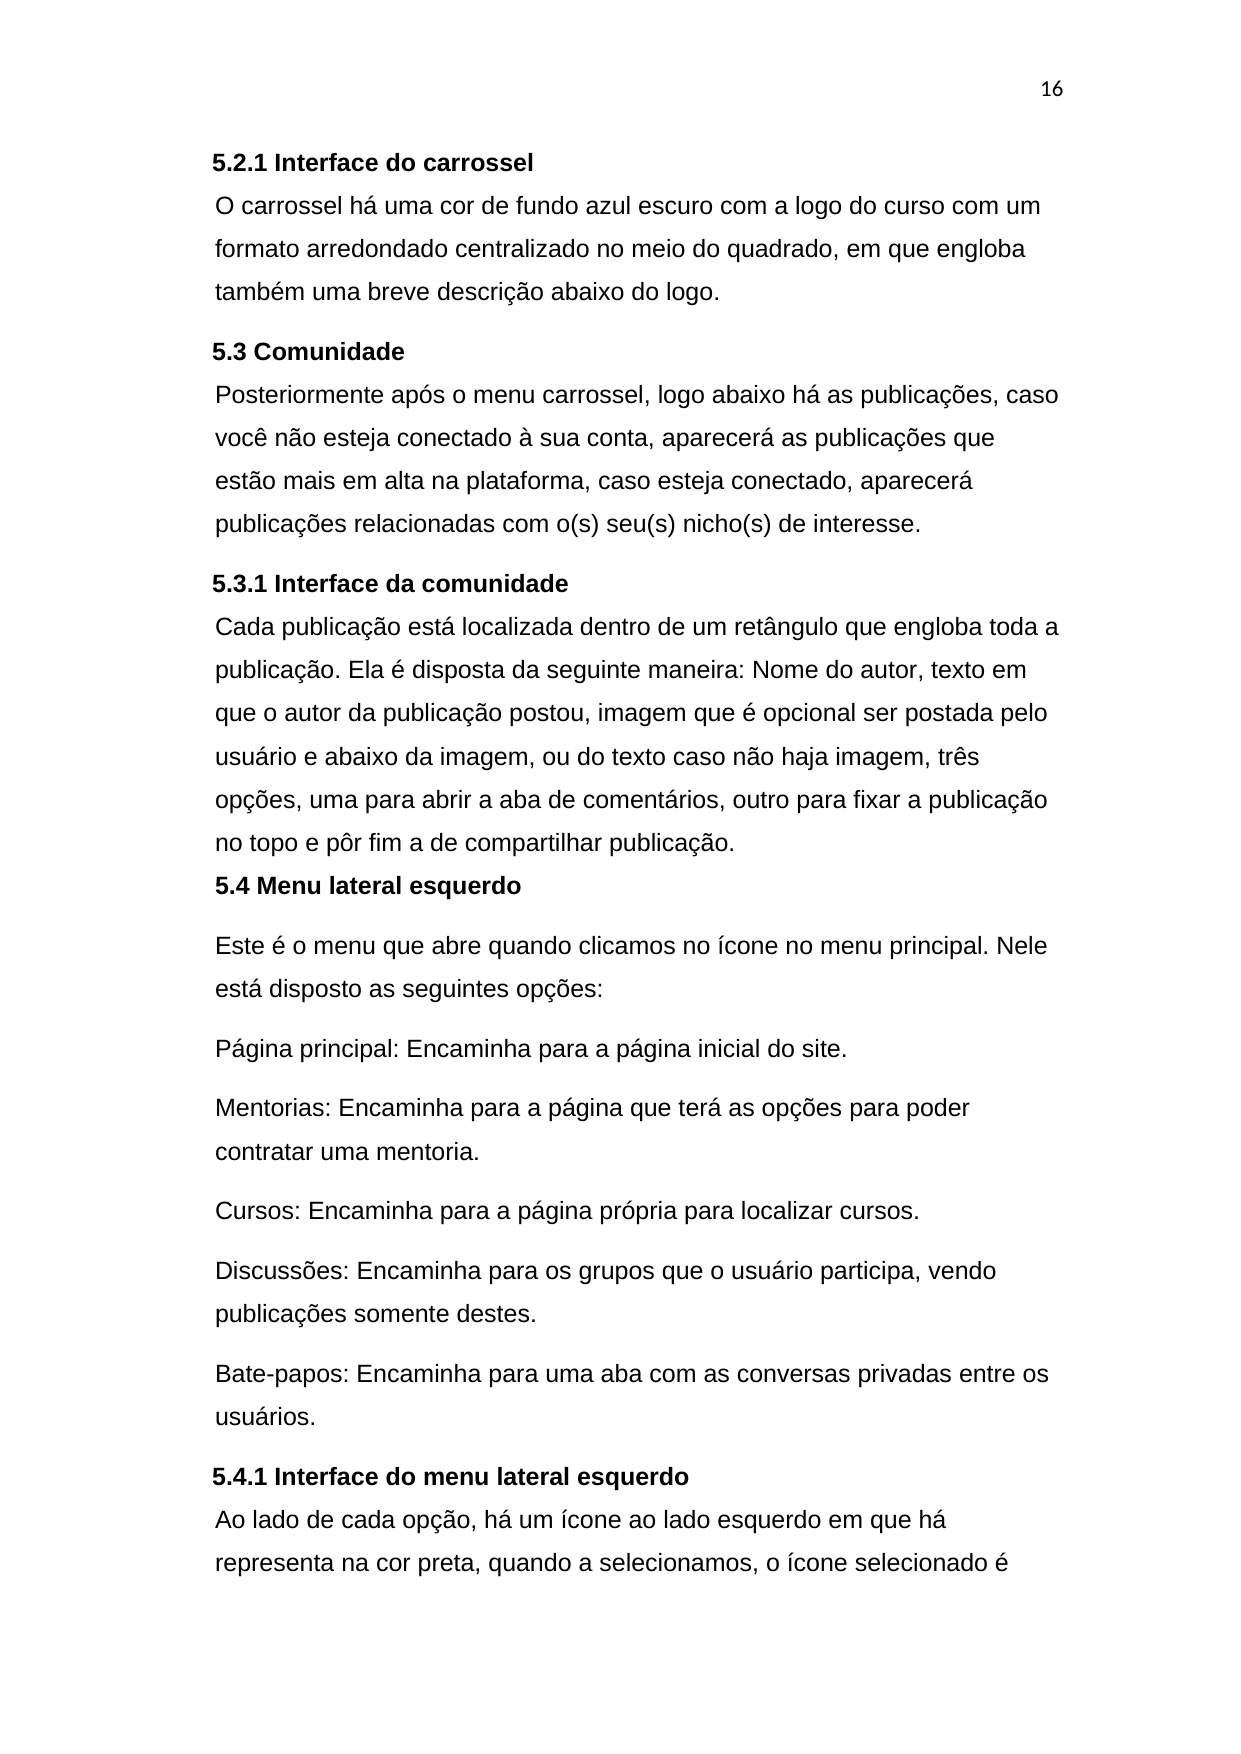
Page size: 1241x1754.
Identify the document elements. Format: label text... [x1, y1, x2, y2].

text Este é o menu que abre quando clicamos no ícone no menu principal. Nele está disposto as seguintes opções: [215, 931, 1063, 1003]
text Discussões: Encaminha para os grupos que o usuário participa, vendo publicações somente destes. [215, 1256, 1063, 1328]
subtitle 5.4.1 Interface do menu lateral esquerdo [177, 1462, 1063, 1491]
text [215, 1505, 1063, 1577]
text Bate-papos: Encaminha para uma aba com as conversas privadas entre os usuários. [215, 1359, 1063, 1431]
text O carrossel há uma cor de fundo azul escuro com a logo do curso com um formato arredondado centralizado no meio do quadrado, em que engloba também uma breve descrição abaixo do logo. [215, 191, 1063, 306]
text Cursos: Encaminha para a página própria para localizar cursos. [215, 1196, 1063, 1225]
text Cada publicação está localizada dentro de um retângulo que engloba toda a publicação. Ela é disposta da seguinte maneira: Nome do autor, texto em que o autor da publicação postou, imagem que é opcional ser postada pelo usuário e abaixo da imagem, ou do texto caso não haja imagem, três opções, uma para abrir a aba de comentários, outro para fixar a publicação no topo e pôr fim a de compartilhar publicação. 5.4 Menu lateral esquerdo [215, 612, 1063, 900]
subtitle 5.2.1 Interface do carrossel [177, 148, 1063, 176]
text Posteriormente após o menu carrossel, logo abaixo há as publicações, caso você não esteja conectado à sua conta, aparecerá as publicações que estão mais em alta na plataforma, caso esteja conectado, aparecerá publicações relacionadas com o(s) seu(s) nicho(s) de interesse. [215, 380, 1063, 538]
subtitle 5.3 Comunidade [177, 337, 1063, 366]
text Mentorias: Encaminha para a página que terá as opções para poder contratar uma mentoria. [215, 1093, 1063, 1165]
text Página principal: Encaminha para a página inicial do site. [215, 1034, 1063, 1062]
subtitle 5.3.1 Interface da comunidade [177, 569, 1063, 598]
